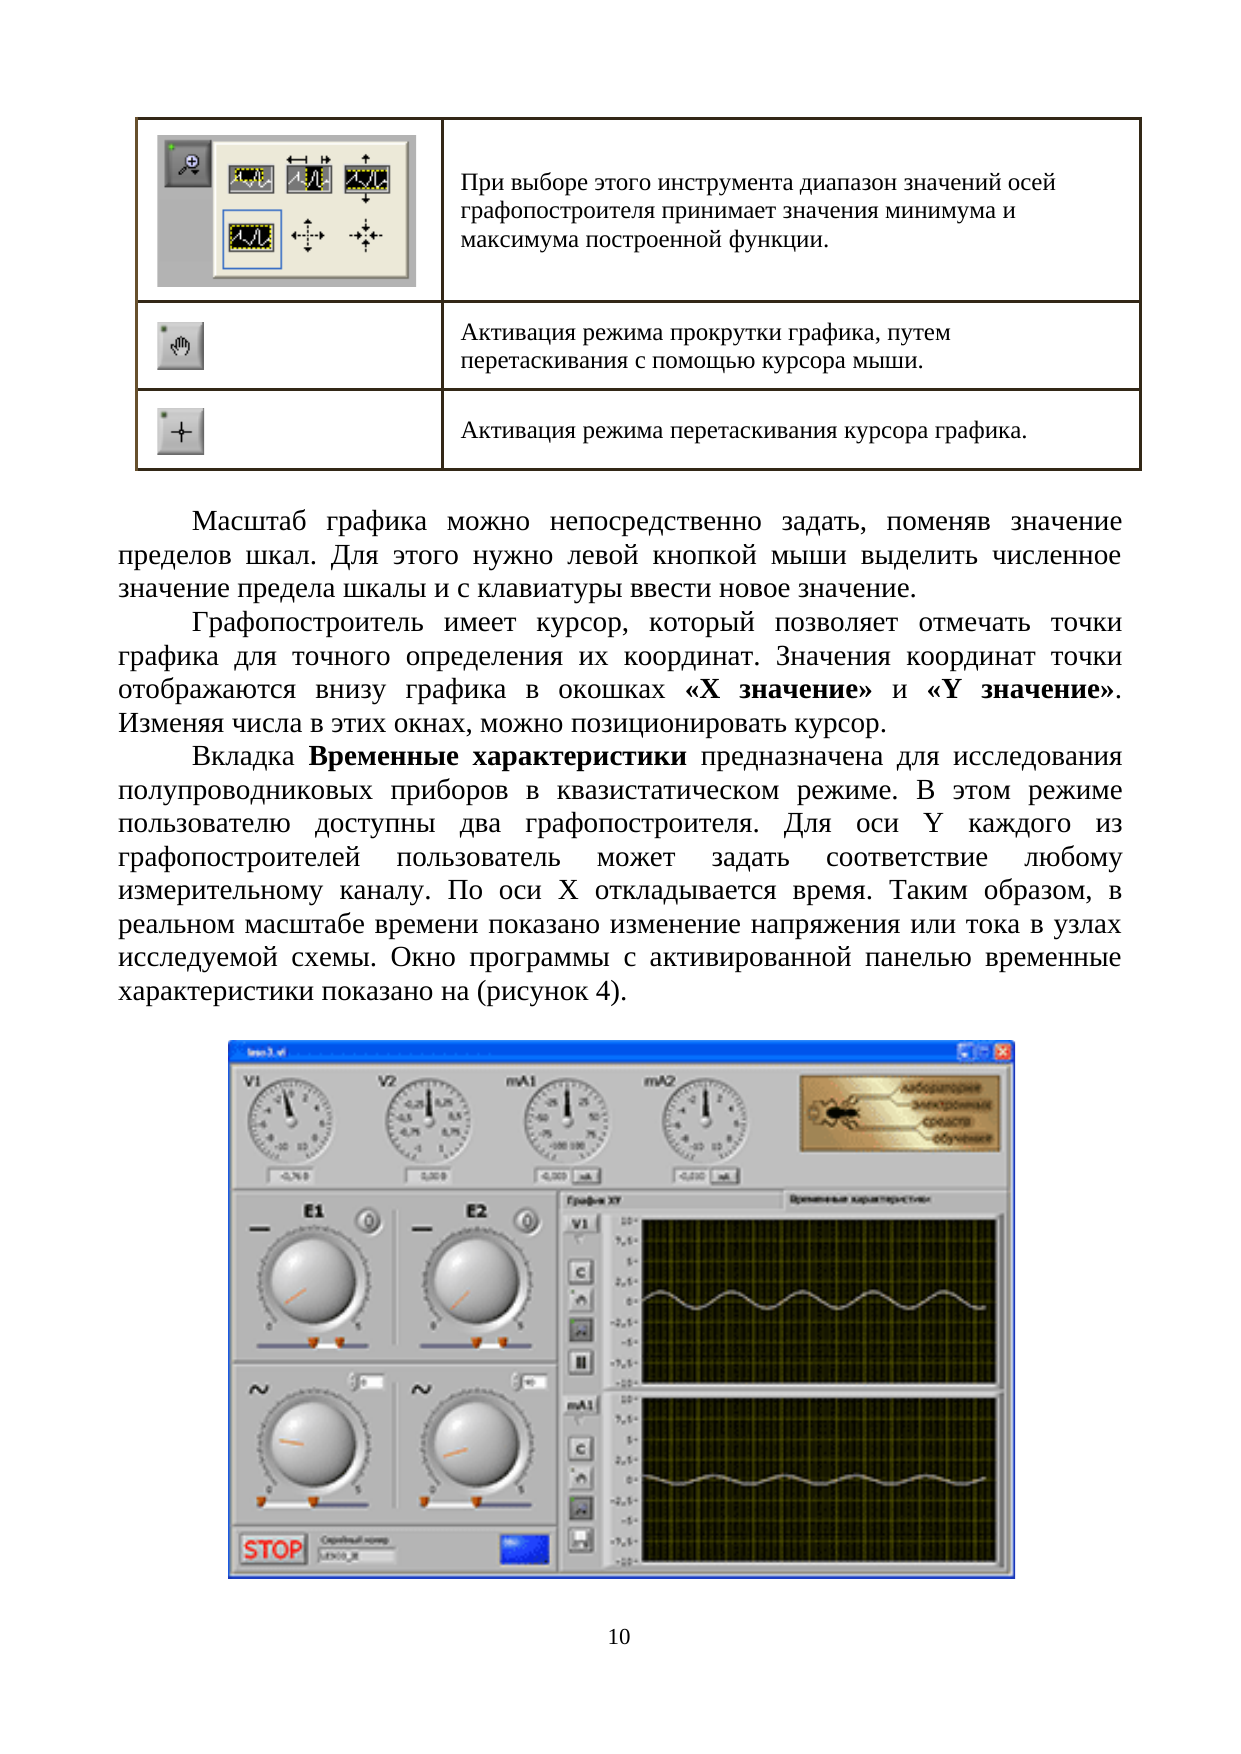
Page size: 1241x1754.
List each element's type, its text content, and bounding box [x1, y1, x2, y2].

text Графопостроитель имеет курсор, который позволяет отмечать точки графика для точного определения их координат. Значения координат точки отображаются внизу графика в окошках «X значение» и «Y значение». Изменяя числа в этих окнах, можно позиционировать курсор. [118, 604, 1122, 738]
table_cell Активация режима перетаскивания курсора графика. [444, 391, 1139, 468]
table_cell Активация режима прокрутки графика, путем перетаскивания с помощью курсора мыши. [444, 303, 1139, 388]
picture [228, 1040, 1016, 1579]
picture [157, 322, 204, 370]
text Вкладка Временные характеристики предназначена для исследования полупроводниковых приборов в квазистатическом режиме. В этом режиме пользователю доступны два графопостроителя. Для оси Y каждого из графопостроителей пользователь может задать соответствие любому измерительному каналу. По оси X откладывается время. Таким образом, в реальном масштабе времени показано изменение напряжения или тока в узлах исследуемой схемы. Окно программы с активированной панелью временные характеристики показано на (рисунок 4). [118, 738, 1123, 1007]
picture [157, 135, 417, 287]
picture [157, 408, 205, 455]
table_cell [138, 303, 441, 388]
table_header При выборе этого инструмента диапазон значений осей графопостроителя принимает значения минимума и максимума построенной функции. [444, 120, 1139, 299]
table_cell [138, 391, 441, 468]
text Масштаб графика можно непосредственно задать, поменяв значение пределов шкал. Для этого нужно левой кнопкой мыши выделить численное значение предела шкалы и с клавиатуры ввести новое значение. [118, 503, 1122, 604]
table_header [138, 120, 441, 299]
